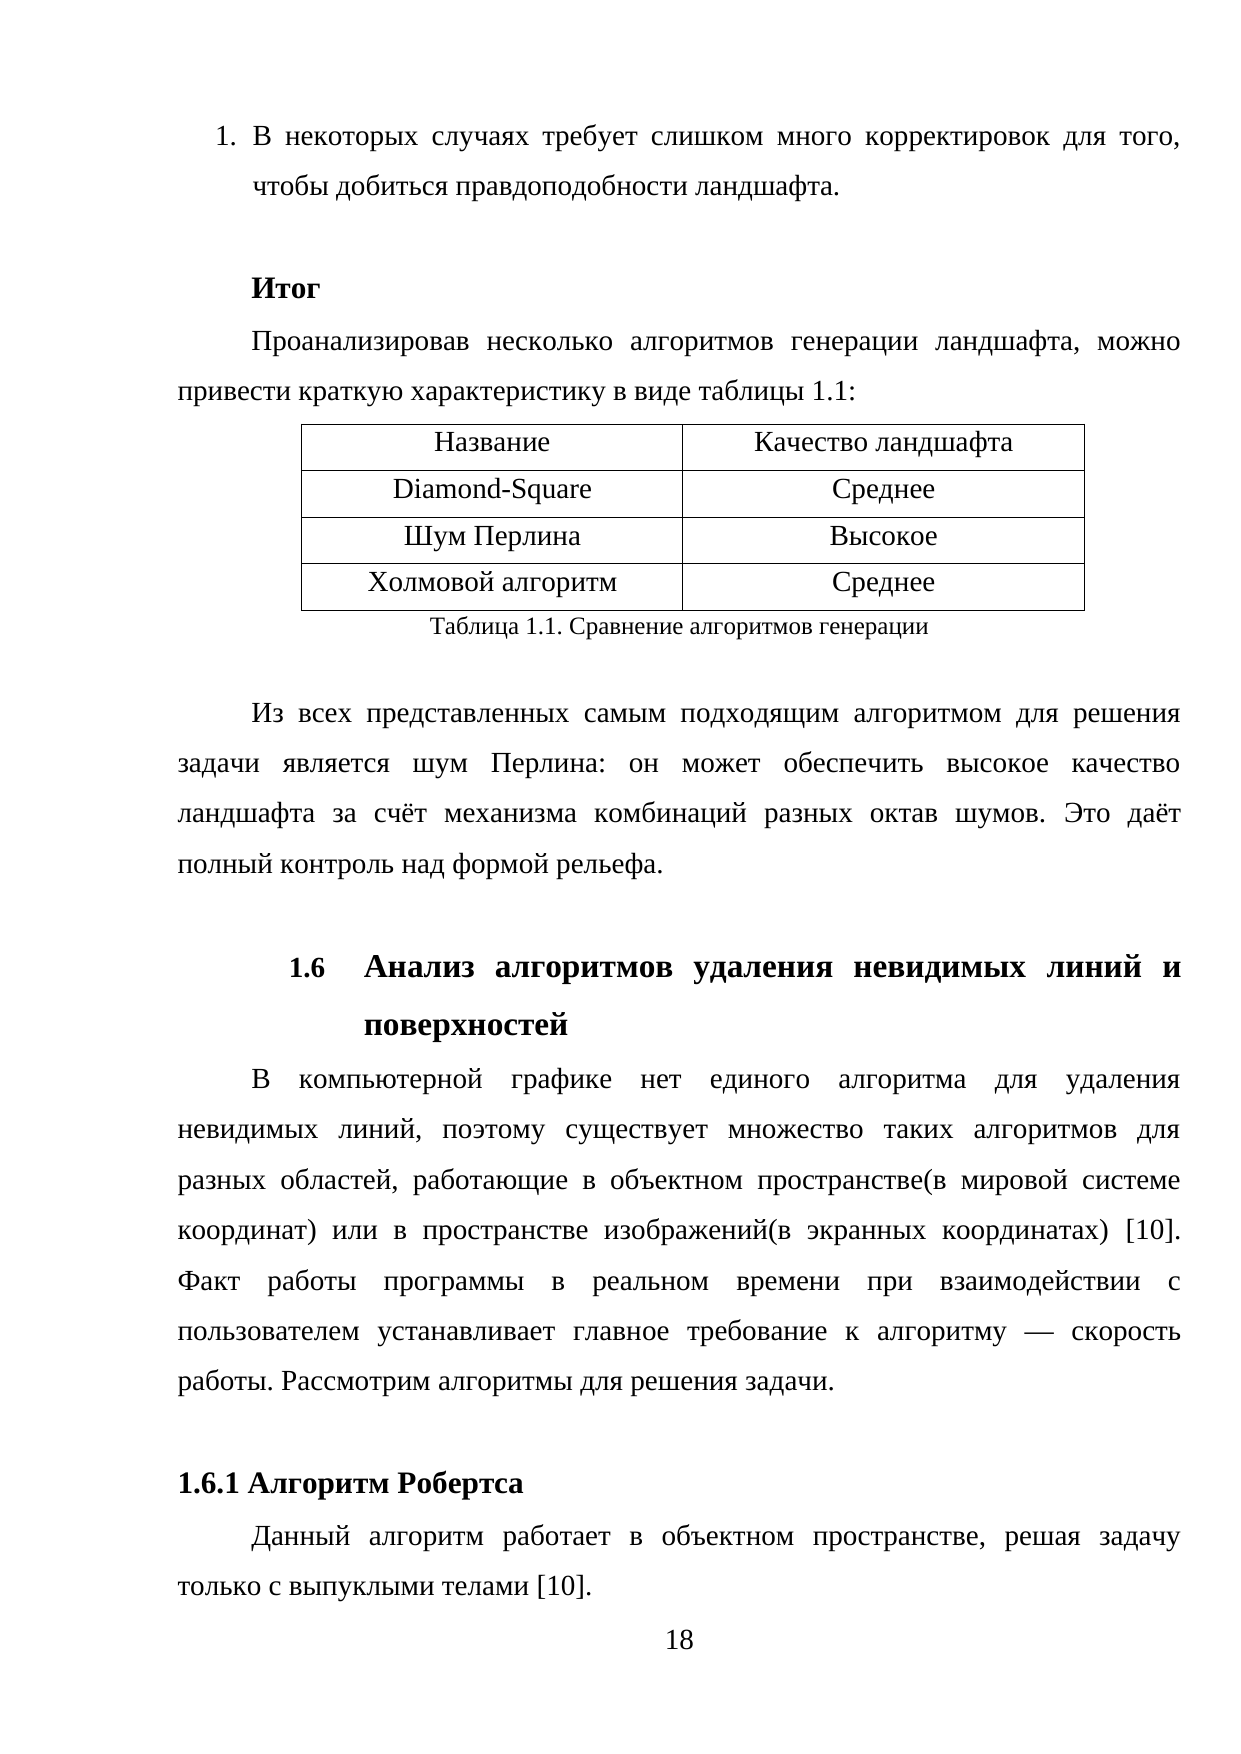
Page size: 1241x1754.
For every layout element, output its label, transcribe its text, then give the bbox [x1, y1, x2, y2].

table_header Качество ландшафта [683, 425, 1084, 470]
text Итог [251, 269, 1181, 305]
table_cell Холмовой алгоритм [302, 564, 682, 610]
text Таблица 1.1. Сравнение алгоритмов генерации [177, 611, 1181, 639]
text Из всех представленных самым подходящим алгоритмом для решения задачи является шум Перлина: он может обеспечить высокое качество ландшафта за счёт механизма комбинаций разных октав шумов. Это даёт полный контроль над формой рельефа. [177, 695, 1181, 879]
list В некоторых случаях требует слишком много корректировок для того, чтобы добиться правдоподобности ландшафта. [215, 118, 1181, 202]
text В компьютерной графике нет единого алгоритма для удаления невидимых линий, поэтому существует множество таких алгоритмов для разных областей, работающие в объектном пространстве(в мировой системе координат) или в пространстве изображений(в экранных координатах) [10]. Факт работы программы в реальном времени при взаимодействии с пользователем устанавливает главное требование к алгоритму — скорость работы. Рассмотрим алгоритмы для решения задачи. [177, 1061, 1181, 1397]
table_cell Среднее [683, 564, 1084, 610]
text Проанализировав несколько алгоритмов генерации ландшафта, можно привести краткую характеристику в виде таблицы 1.1: [177, 323, 1181, 407]
table_cell Среднее [683, 471, 1084, 517]
table_header Название [302, 425, 682, 470]
table_cell Шум Перлина [302, 518, 682, 563]
text 1.6.1 Алгоритм Робертса [177, 1464, 1181, 1500]
table_cell Высокое [683, 518, 1084, 563]
table_cell Diamond-Square [302, 471, 682, 517]
text Данный алгоритм работает в объектном пространстве, решая задачу только с выпуклыми телами [10]. [177, 1518, 1181, 1602]
list Анализ алгоритмов удаления невидимых линий и поверхностей [288, 946, 1181, 1042]
